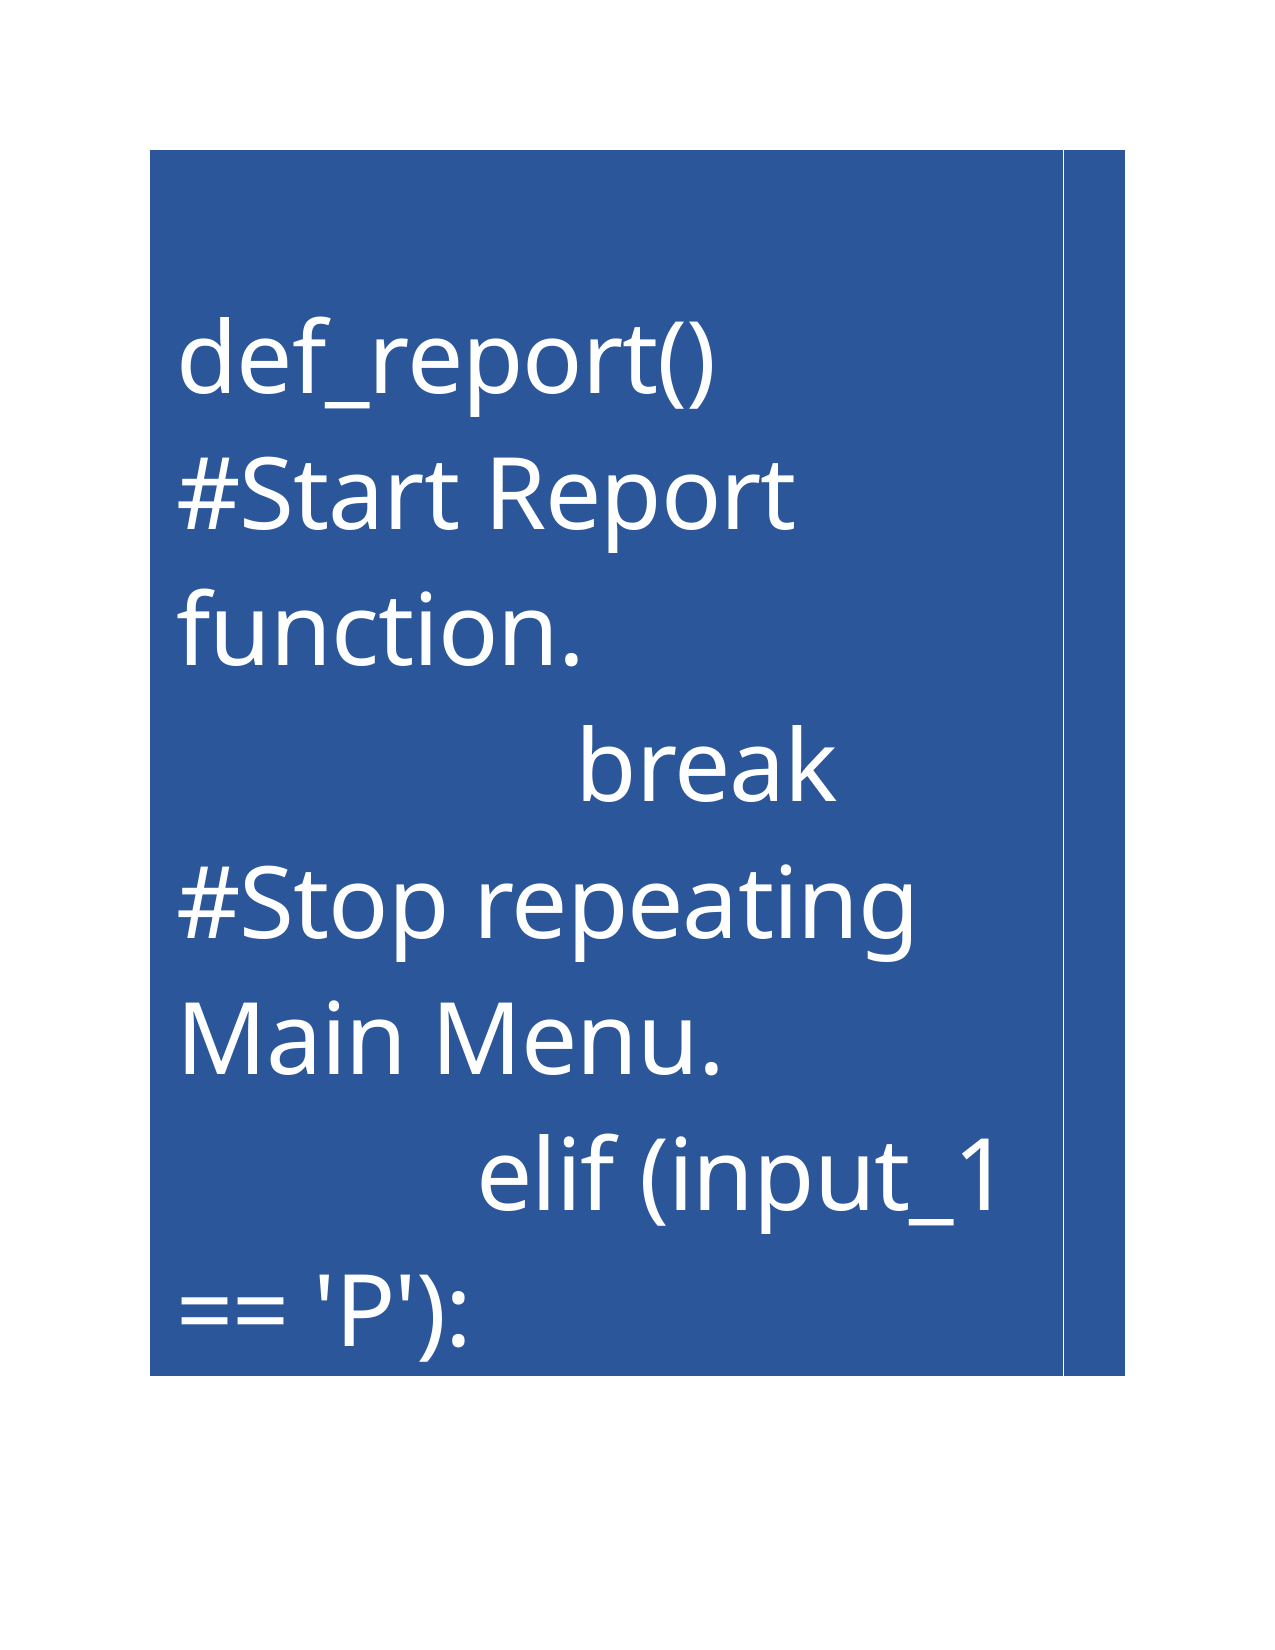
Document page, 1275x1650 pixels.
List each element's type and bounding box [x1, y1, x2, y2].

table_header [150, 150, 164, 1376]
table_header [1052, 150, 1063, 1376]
table_header [1064, 150, 1125, 1376]
